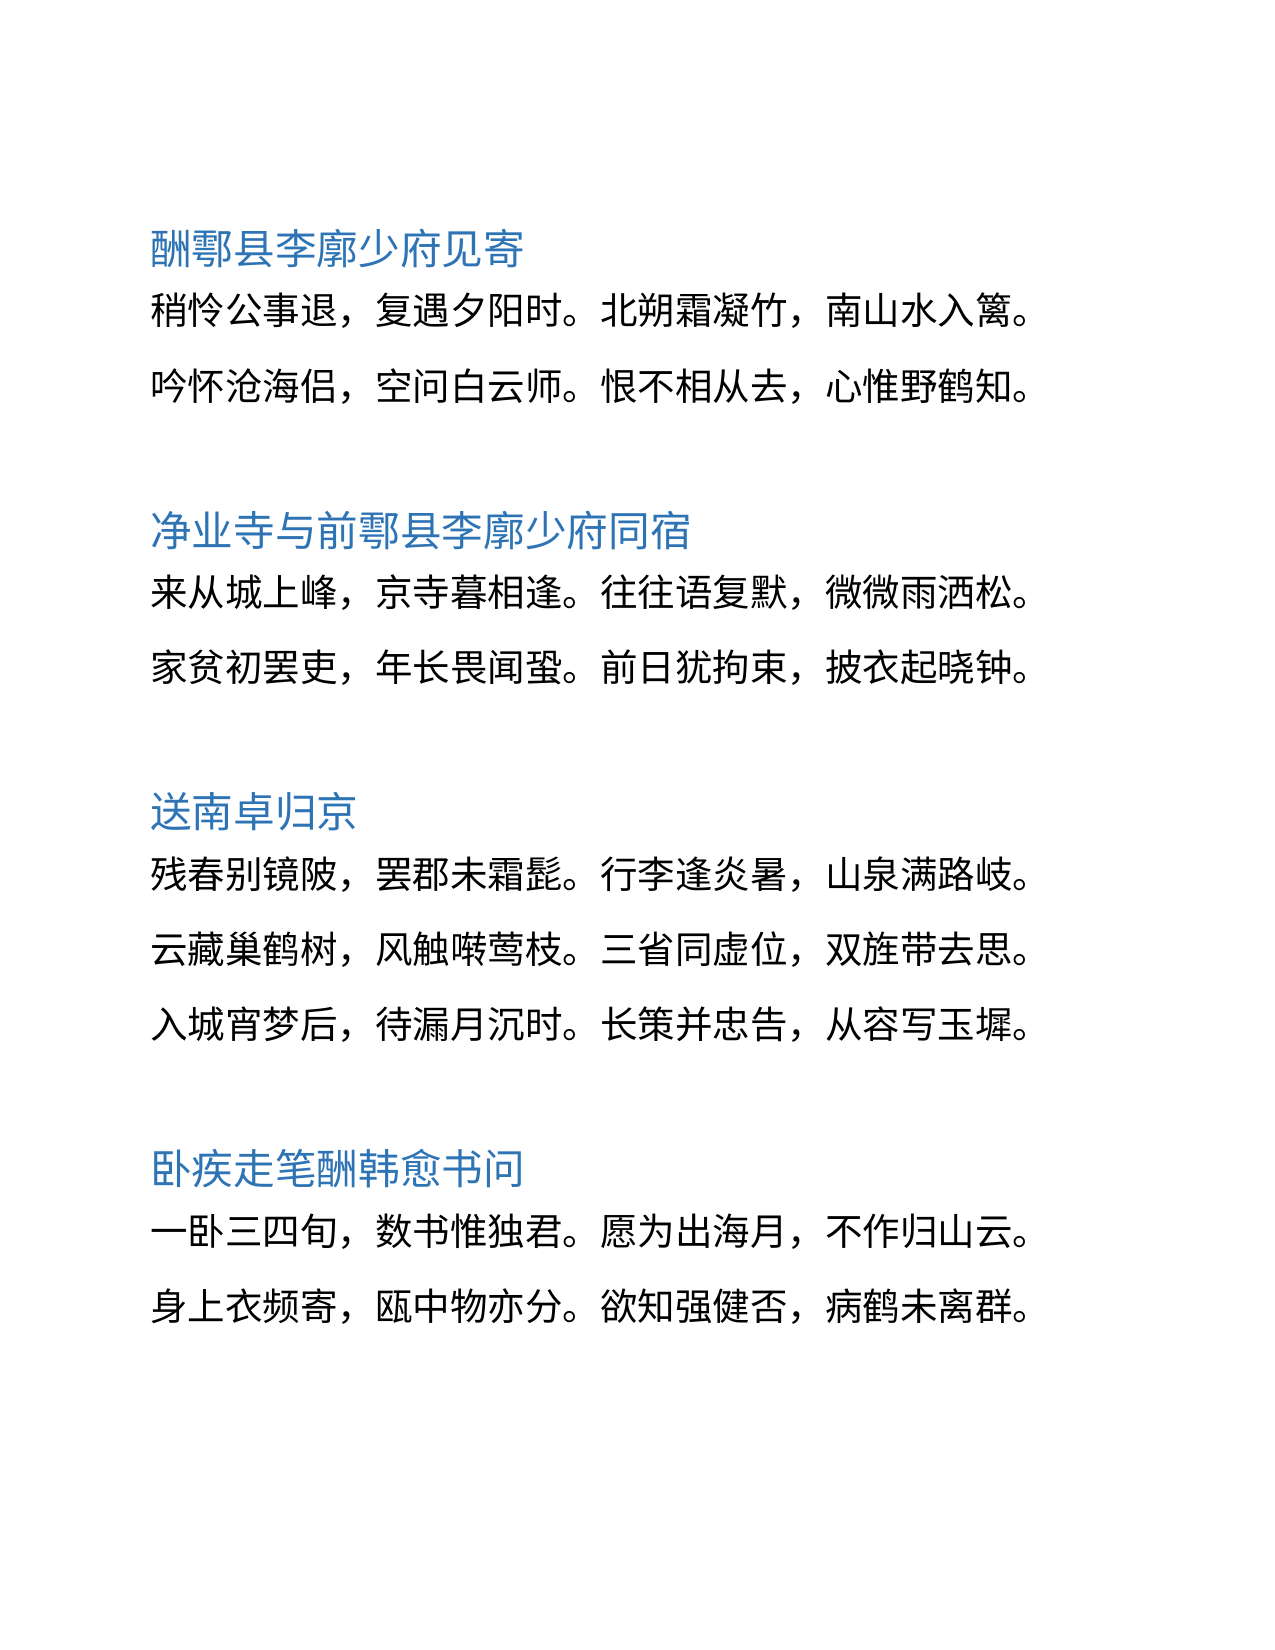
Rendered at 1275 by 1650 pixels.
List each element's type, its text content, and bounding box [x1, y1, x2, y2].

text 一卧三四旬，数书惟独君。愿为出海月，不作归山云。 [150, 1201, 1125, 1256]
text 云藏巢鹤树，风触啭莺枝。三省同虚位，双旌带去思。 [150, 920, 1125, 974]
subtitle 卧疾走笔酬韩愈书问 [150, 1136, 1125, 1197]
text 身上衣频寄，瓯中物亦分。欲知强健否，病鹤未离群。 [150, 1277, 1125, 1331]
text 残春别镜陂，罢郡未霜髭。行李逢炎暑，山泉满路岐。 [150, 844, 1125, 899]
text 来从城上峰，京寺暮相逢。往往语复默，微微雨洒松。 [150, 563, 1125, 617]
text 吟怀沧海侣，空问白云师。恨不相从去，心惟野鹤知。 [150, 356, 1125, 411]
text 入城宵梦后，待漏月沉时。长策并忠告，从容写玉墀。 [150, 995, 1125, 1049]
subtitle 送南卓归京 [150, 779, 1125, 840]
text 家贫初罢吏，年长畏闻蛩。前日犹拘束，披衣起晓钟。 [150, 638, 1125, 692]
text 稍怜公事退，复遇夕阳时。北朔霜凝竹，南山水入篱。 [150, 281, 1125, 336]
subtitle 酬鄠县李廓少府见寄 [150, 216, 1125, 276]
subtitle 净业寺与前鄠县李廓少府同宿 [150, 498, 1125, 558]
